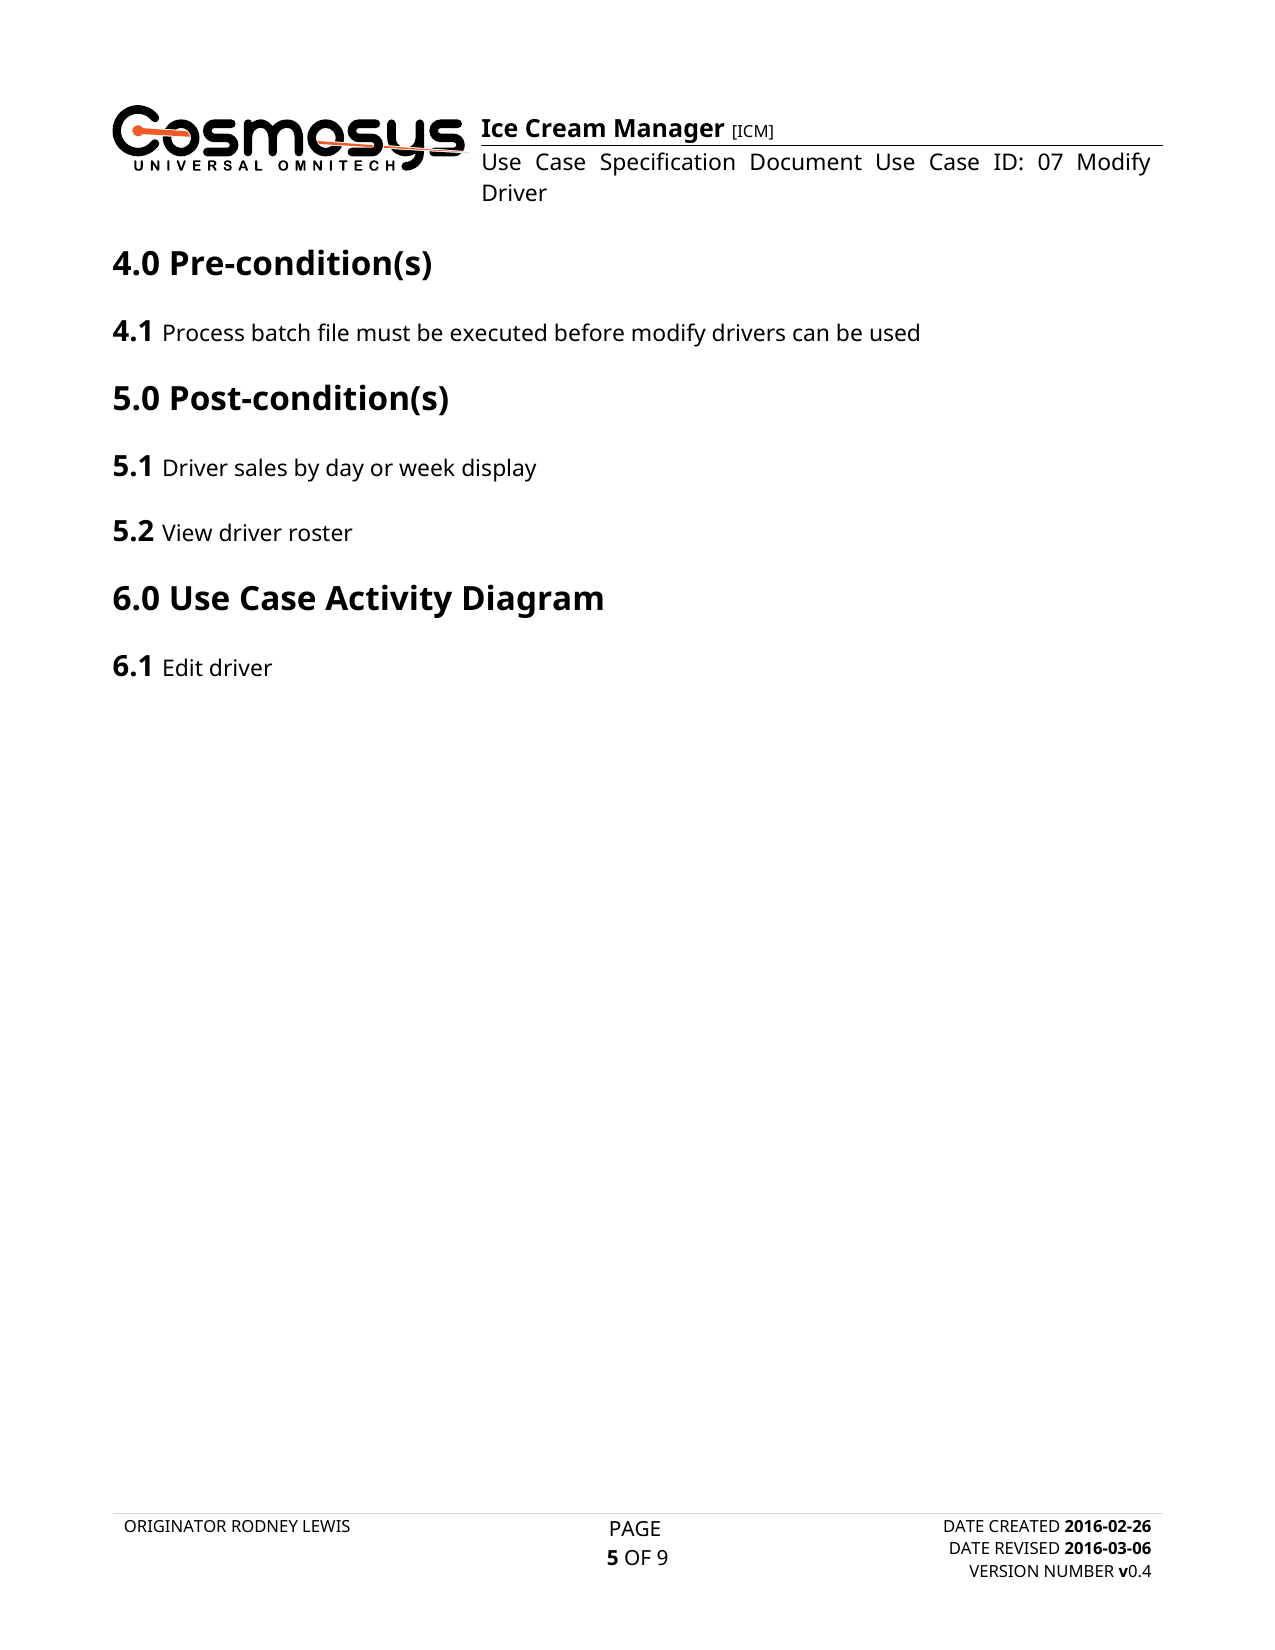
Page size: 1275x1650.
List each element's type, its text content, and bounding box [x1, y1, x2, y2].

text 5.2 View driver roster [112, 510, 1162, 549]
subtitle 6.1 Edit driver [112, 645, 1162, 685]
text 5.1 Driver sales by day or week display [112, 445, 1162, 485]
text 5.0 Post-condition(s) [112, 375, 1162, 420]
text 4.1 Process batch file must be executed before modify drivers can be used [112, 310, 1162, 350]
subtitle 4.0 Pre-condition(s) [112, 240, 1162, 285]
subtitle 6.0 Use Case Activity Diagram [112, 574, 1162, 620]
